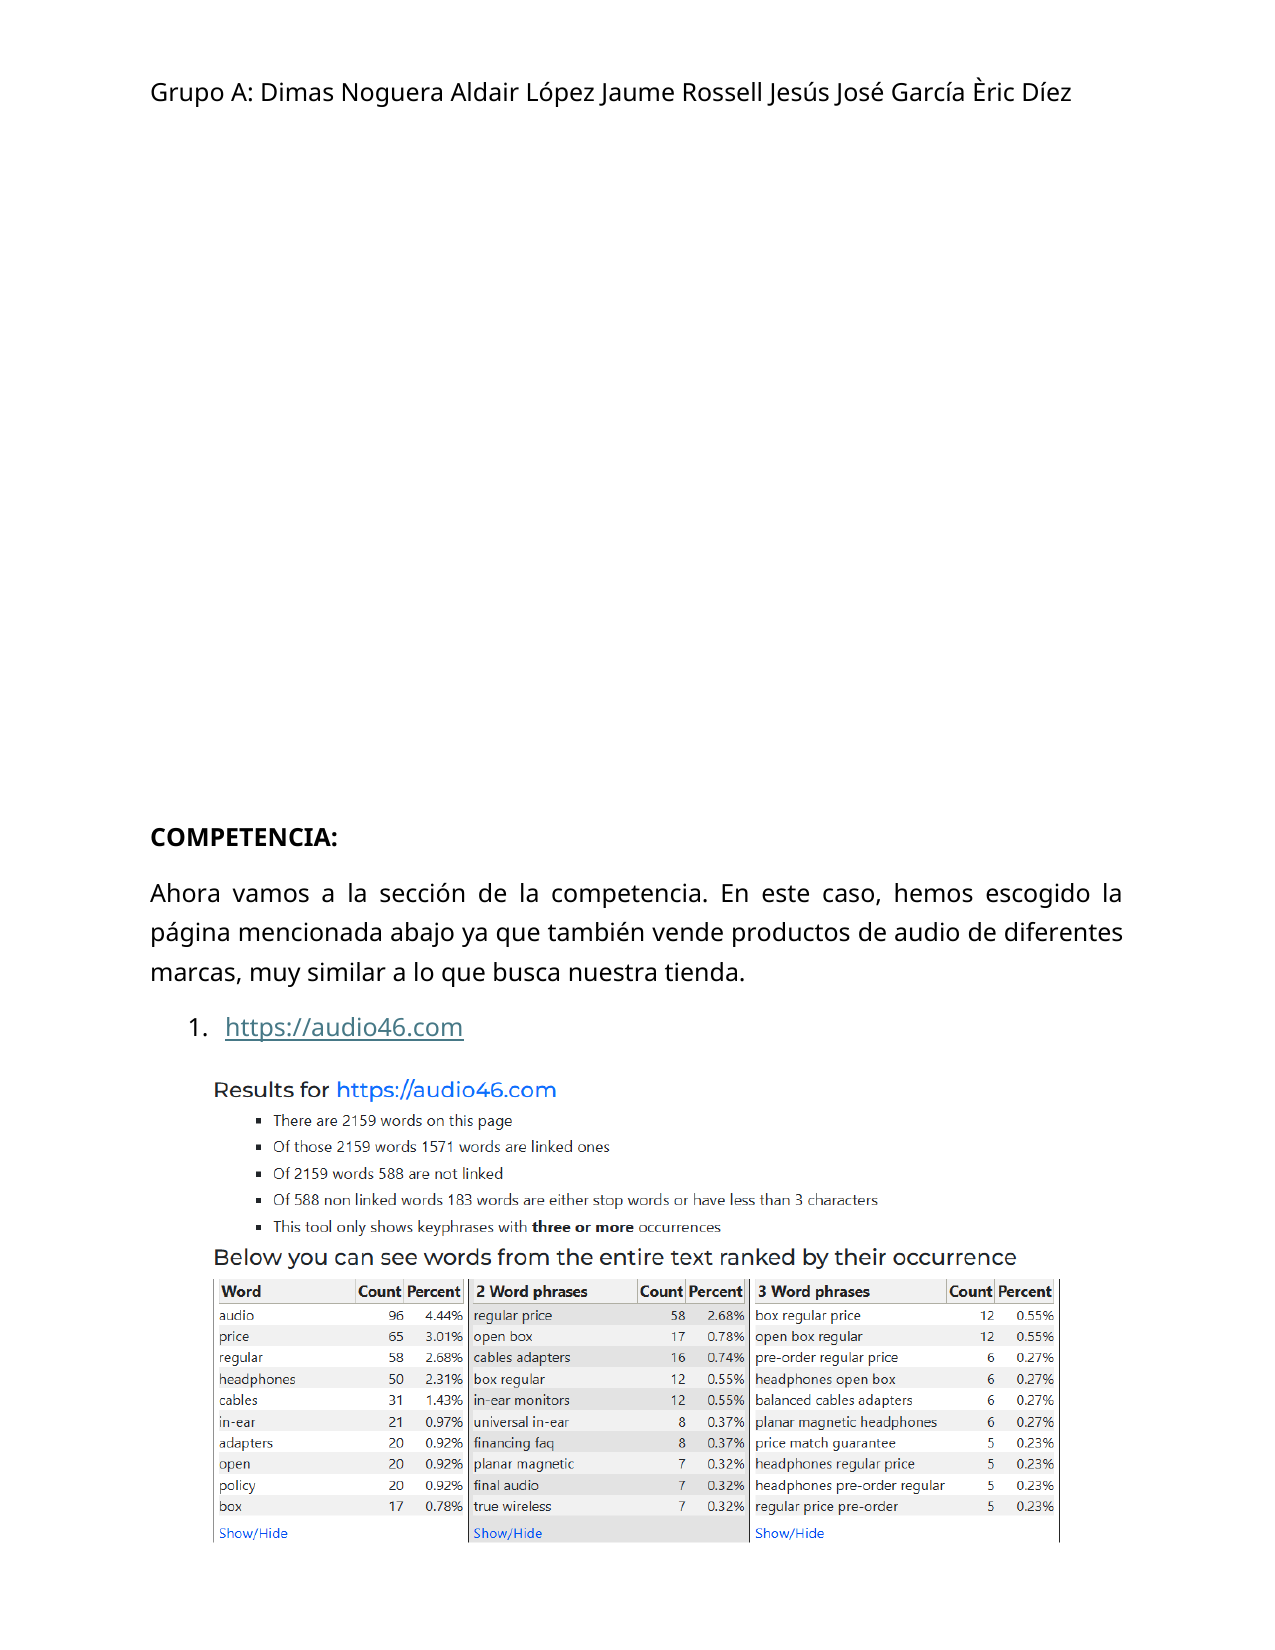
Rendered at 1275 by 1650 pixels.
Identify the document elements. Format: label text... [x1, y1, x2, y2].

list https://audio46.com [187, 1010, 1125, 1044]
picture [200, 1070, 1074, 1549]
text Ahora vamos a la sección de la competencia. En este caso, hemos escogido la página mencionada abajo ya que también vende productos de audio de diferentes marcas, muy similar a lo que busca nuestra tienda. [150, 876, 1125, 988]
text COMPETENCIA: [150, 820, 1125, 854]
